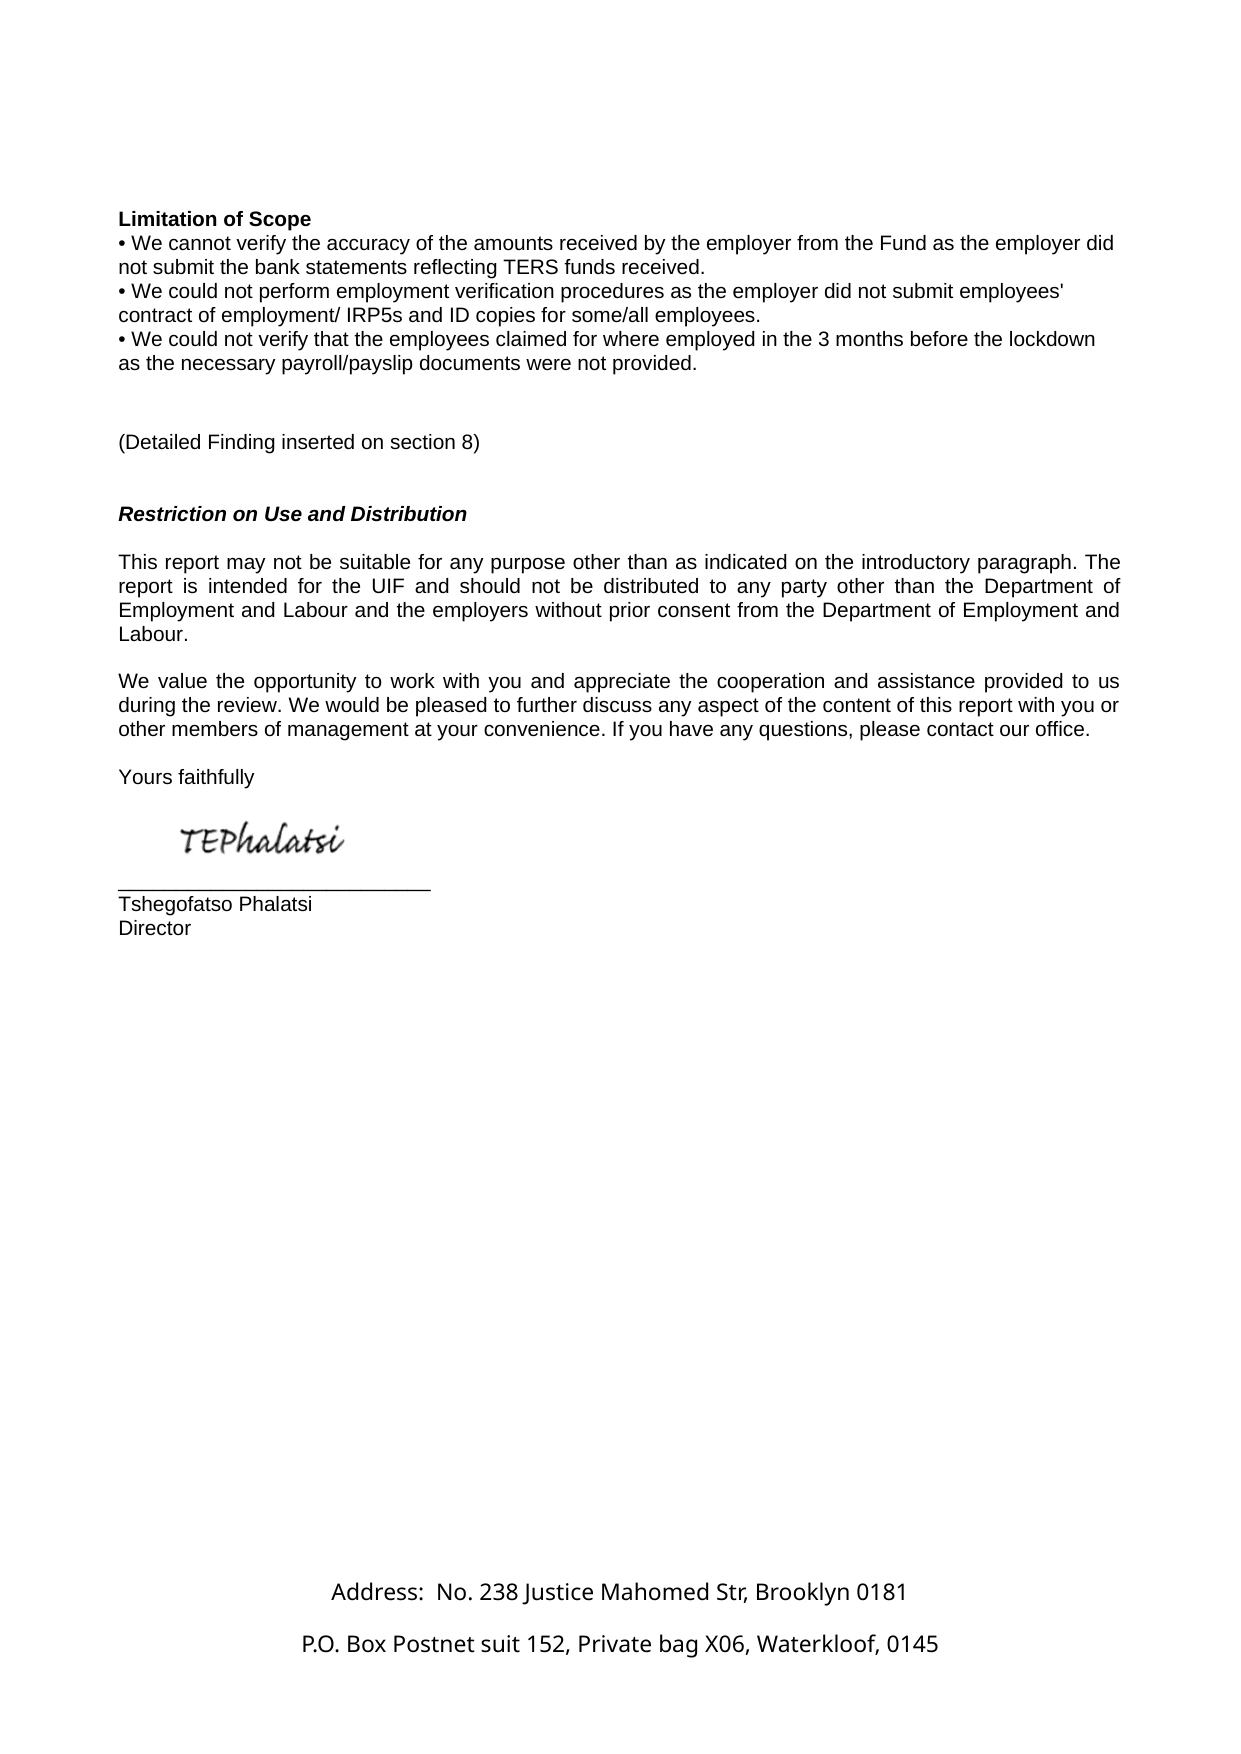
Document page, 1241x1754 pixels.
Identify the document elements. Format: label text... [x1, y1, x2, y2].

text • We cannot verify the accuracy of the amounts received by the employer from the Fund as the employer did not submit the bank statements reflecting TERS funds received. • We could not perform employment verification procedures as the employer did not submit employees' contract of employment/ IRP5s and ID copies for some/all employees. • We could not verify that the employees claimed for where employed in the 3 months before the lockdown as the necessary payroll/payslip documents were not provided. [118, 231, 1122, 406]
text (Detailed Finding inserted on section 8) [118, 430, 1122, 454]
text Restriction on Use and Distribution [118, 502, 1122, 526]
text Limitation of Scope [118, 207, 1122, 231]
text Director [118, 916, 1122, 939]
text This report may not be suitable for any purpose other than as indicated on the introductory paragraph. The report is intended for the UIF and should not be distributed to any party other than the Department of Employment and Labour and the employers without prior consent from the Department of Employment and Labour. [118, 549, 1122, 645]
text We value the opportunity to work with you and appreciate the cooperation and assistance provided to us during the review. We would be pleased to further discuss any aspect of the content of this report with you or other members of management at your convenience. If you have any questions, please contact our office. [118, 669, 1122, 741]
text Yours faithfully [118, 765, 1122, 789]
text ___________________________ [118, 868, 1122, 892]
picture [162, 813, 352, 868]
text Tshegofatso Phalatsi [118, 892, 1122, 916]
